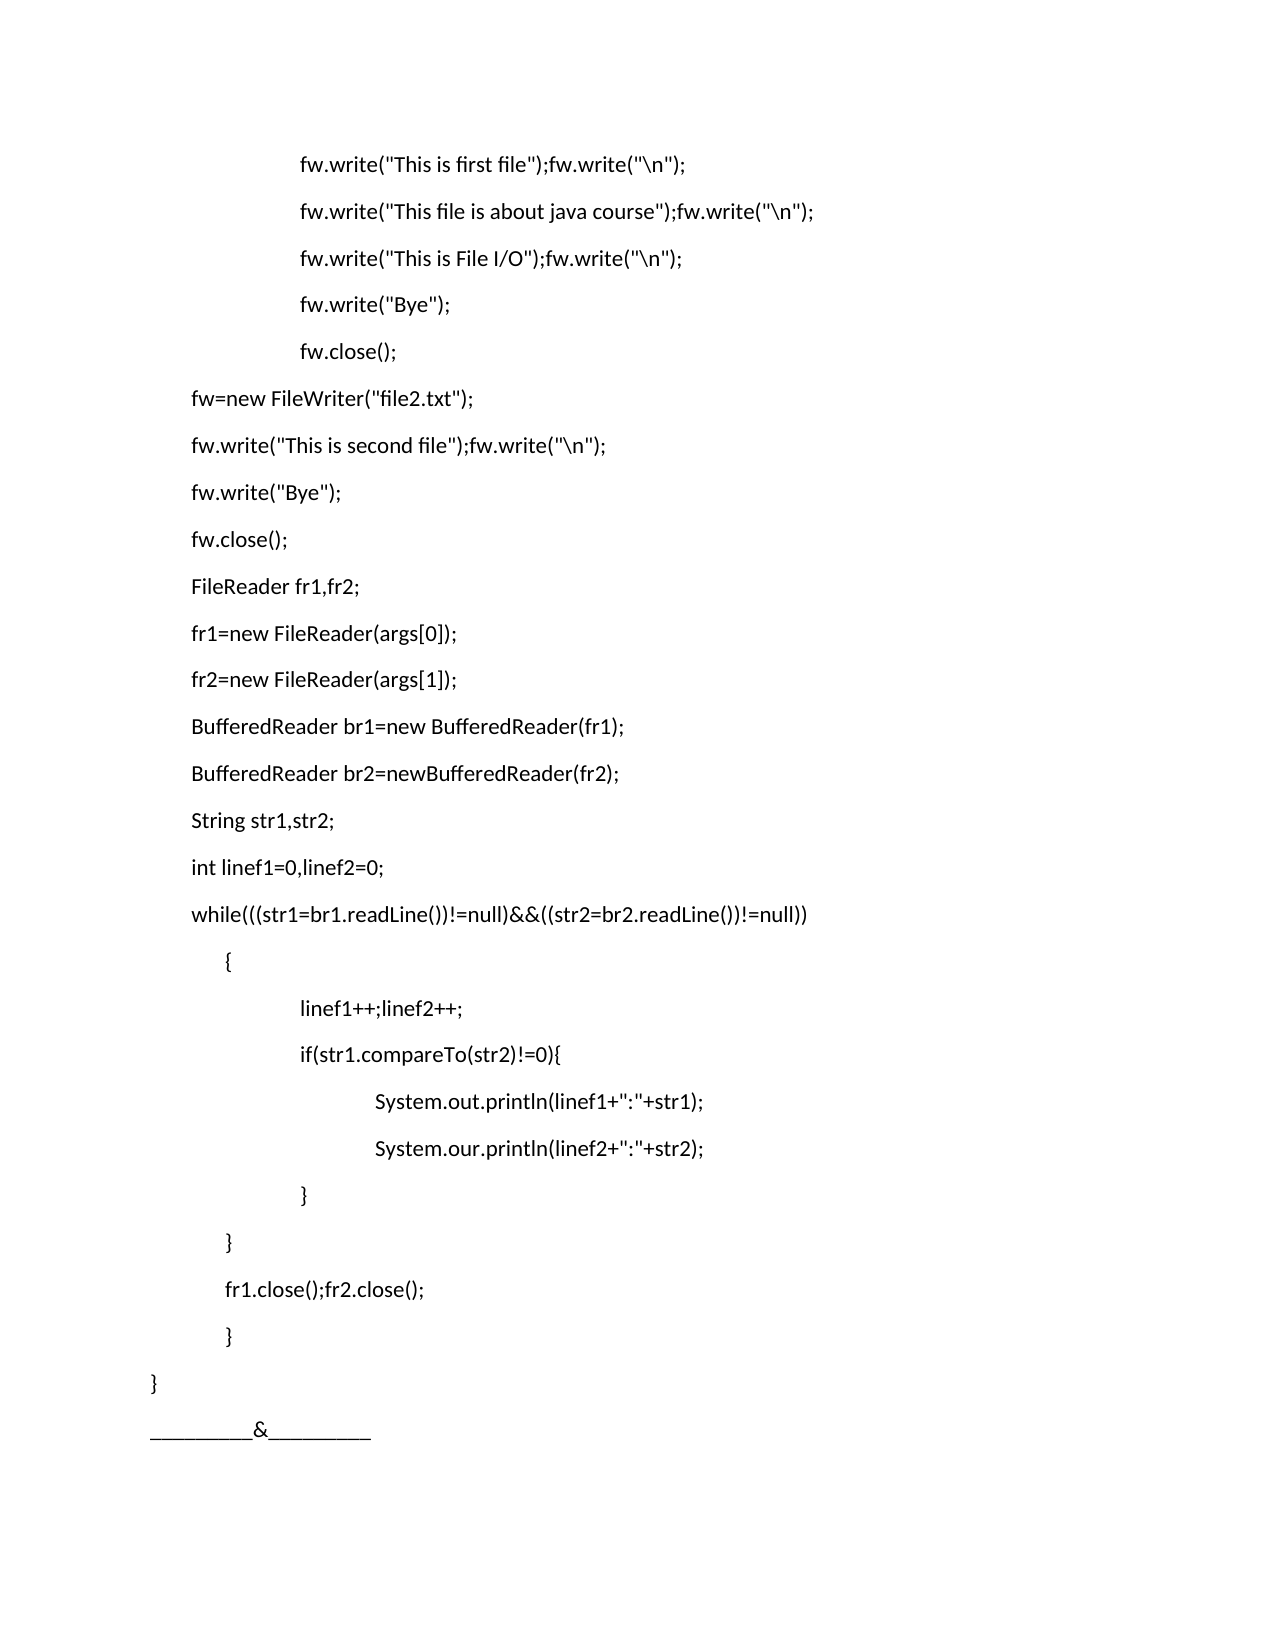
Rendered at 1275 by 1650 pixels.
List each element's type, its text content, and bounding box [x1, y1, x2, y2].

text BufferedReader br1=new BufferedReader(fr1); [150, 712, 1125, 741]
text } [150, 1322, 1125, 1350]
text BufferedReader br2=newBufferedReader(fr2); [150, 759, 1125, 787]
text fw.write("Bye"); [150, 291, 1125, 319]
text } [150, 1228, 1125, 1256]
text linef1++;linef2++; [150, 994, 1125, 1022]
text String str1,str2; [150, 806, 1125, 834]
text fw.write("This is first file");fw.write("\n"); [150, 150, 1125, 178]
text fw.close(); [150, 337, 1125, 366]
text _________&_________ [150, 1416, 1125, 1444]
text FileReader fr1,fr2; [150, 572, 1125, 600]
text fw=new FileWriter("file2.txt"); [150, 384, 1125, 412]
text { [150, 947, 1125, 975]
text int linef1=0,linef2=0; [150, 853, 1125, 881]
text if(str1.compareTo(str2)!=0){ [150, 1041, 1125, 1069]
text fw.write("This file is about java course");fw.write("\n"); [150, 197, 1125, 225]
text System.out.println(linef1+":"+str1); [150, 1087, 1125, 1116]
text } [150, 1181, 1125, 1209]
text fw.write("This is File I/O");fw.write("\n"); [150, 244, 1125, 272]
text fw.write("This is second file");fw.write("\n"); [150, 431, 1125, 459]
text fr1.close();fr2.close(); [150, 1275, 1125, 1303]
text while(((str1=br1.readLine())!=null)&&((str2=br2.readLine())!=null)) [150, 900, 1125, 928]
text fw.close(); [150, 525, 1125, 553]
text } [150, 1369, 1125, 1397]
text fw.write("Bye"); [150, 478, 1125, 506]
text fr2=new FileReader(args[1]); [150, 666, 1125, 694]
text System.our.println(linef2+":"+str2); [150, 1134, 1125, 1162]
text fr1=new FileReader(args[0]); [150, 619, 1125, 647]
